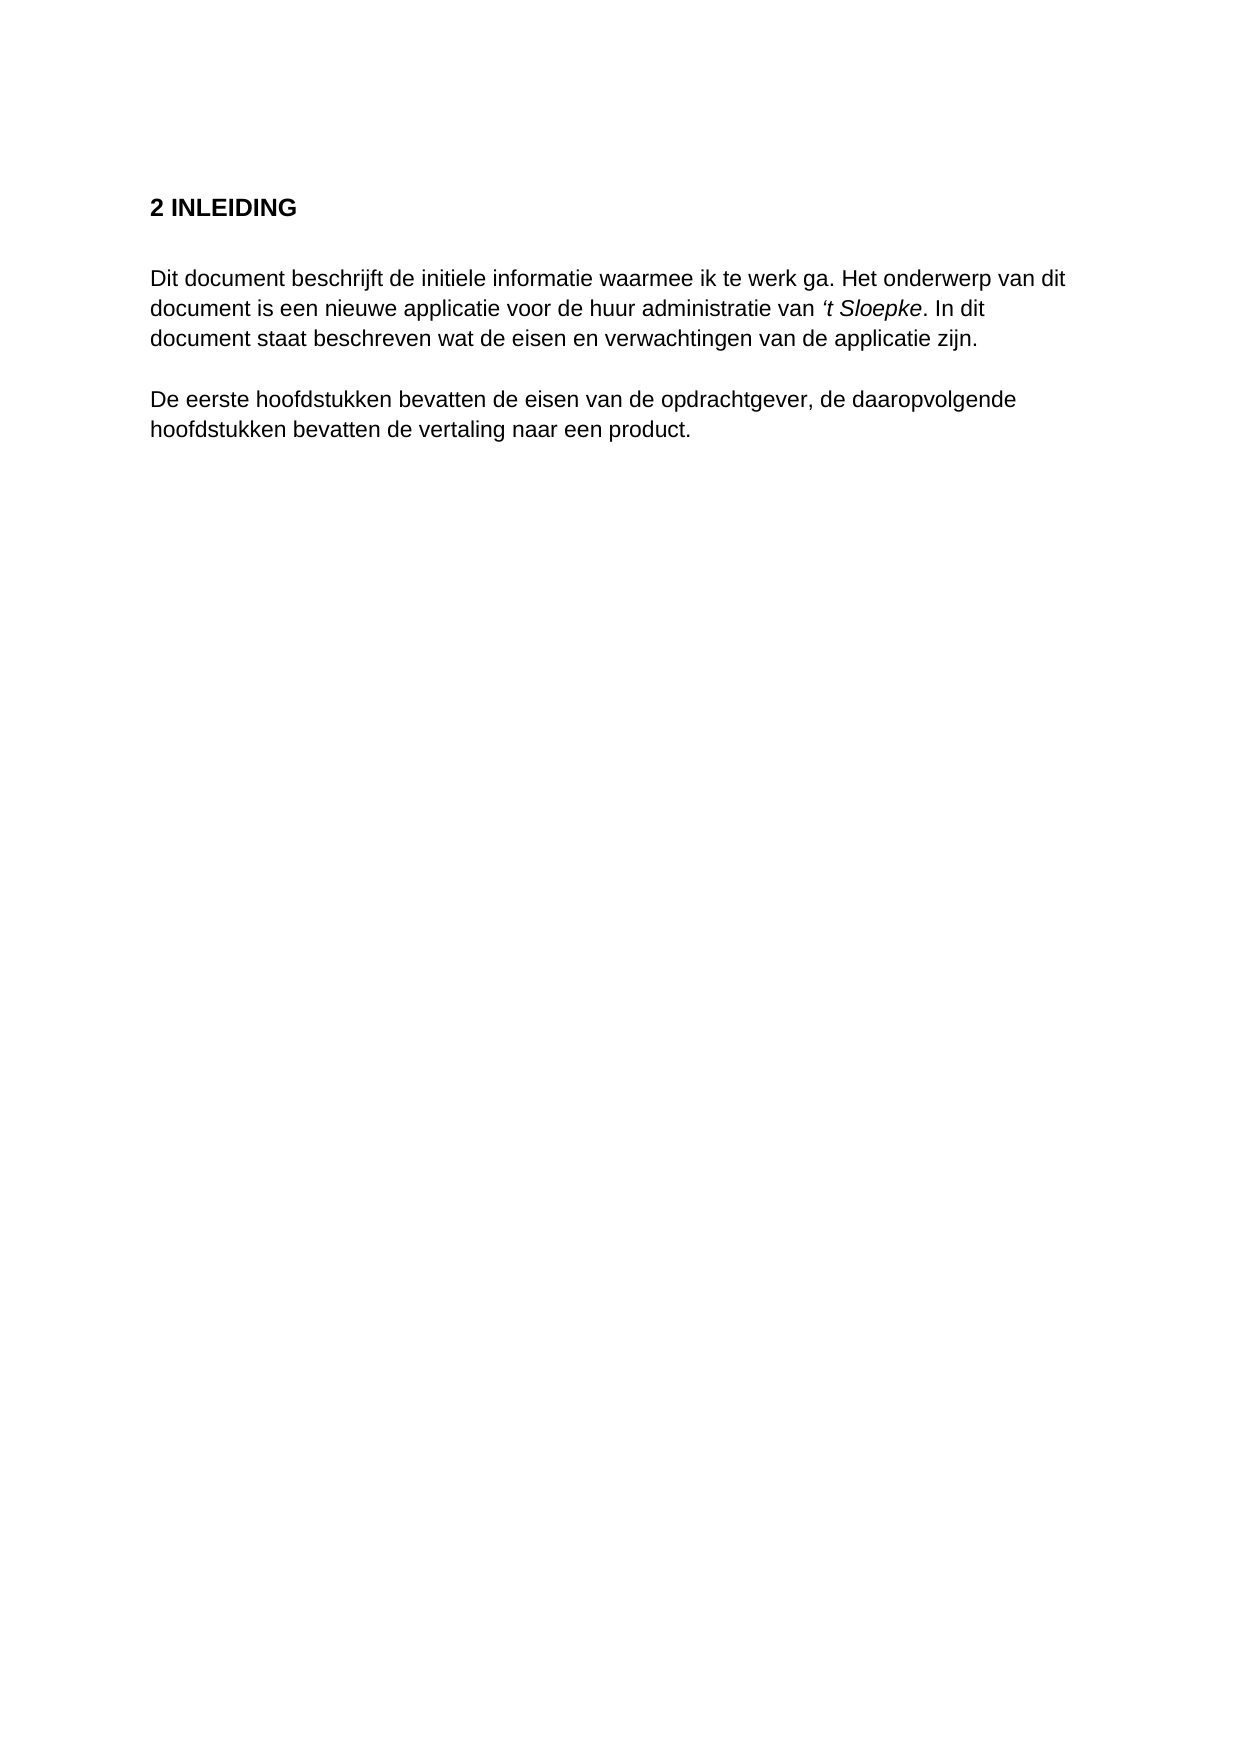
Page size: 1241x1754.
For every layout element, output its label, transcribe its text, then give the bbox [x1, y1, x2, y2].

text De eerste hoofdstukken bevatten de eisen van de opdrachtgever, de daaropvolgende hoofdstukken bevatten de vertaling naar een product. [150, 386, 1090, 442]
subtitle 2 INLEIDING [150, 193, 1090, 221]
text Dit document beschrijft de initiele informatie waarmee ik te werk ga. Het onderwerp van dit document is een nieuwe applicatie voor de huur administratie van ‘t Sloepke. In dit document staat beschreven wat de eisen en verwachtingen van de applicatie zijn. [150, 265, 1090, 352]
